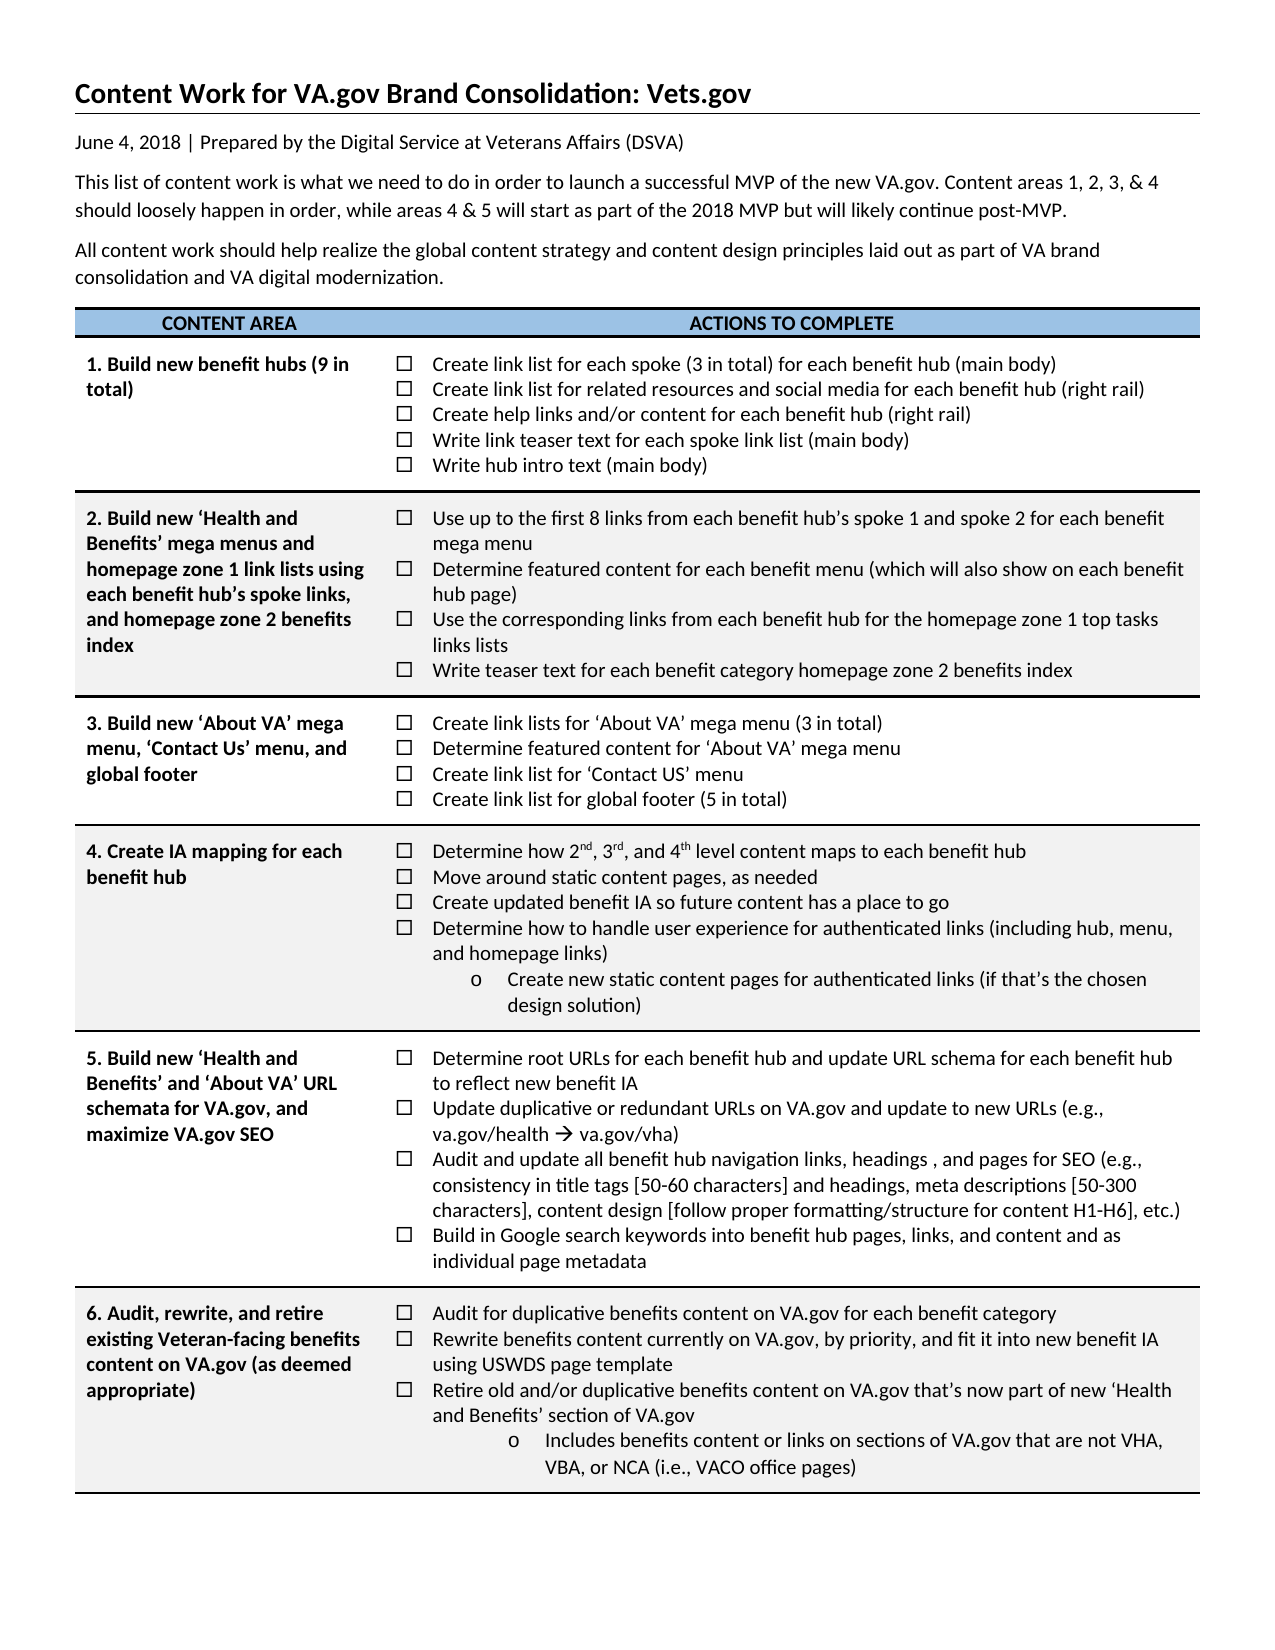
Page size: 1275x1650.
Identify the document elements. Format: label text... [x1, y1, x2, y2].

table_cell Audit for duplicative benefits content on VA.gov for each benefit category Rewrite benefits content currently on VA.gov, by priority, and fit it into new benefit IA using USWDS page template Retire old and/or duplicative benefits content on VA.gov that’s now part of new ‘Health and Benefits’ section of VA.gov Includes benefits content or links on sections of VA.gov that are not VHA, VBA, or NCA (i.e., VACO office pages) [384, 1288, 1200, 1492]
table_cell Determine root URLs for each benefit hub and update URL schema for each benefit hub to reflect new benefit IA Update duplicative or redundant URLs on VA.gov and update to new URLs (e.g., va.gov/health va.gov/vha) Audit and update all benefit hub navigation links, headings , and pages for SEO (e.g., consistency in title tags [50-60 characters] and headings, meta descriptions [50-300 characters], content design [follow proper formatting/structure for content H1-H6], etc.) Build in Google search keywords into benefit hub pages, links, and content and as individual page metadata [384, 1032, 1200, 1286]
text June 4, 2018 | Prepared by the Digital Service at Veterans Affairs (DSVA) [75, 129, 1200, 155]
table_cell 1. Build new benefit hubs (9 in total) [75, 338, 384, 490]
text All content work should help realize the global content strategy and content design principles laid out as part of VA brand consolidation and VA digital modernization. [75, 237, 1200, 289]
table_cell 3. Build new ‘About VA’ mega menu, ‘Contact Us’ menu, and global footer [75, 698, 384, 824]
text Content Work for VA.gov Brand Consolidation: Vets.gov [75, 75, 1200, 113]
table_cell 5. Build new ‘Health and Benefits’ and ‘About VA’ URL schemata for VA.gov, and maximize VA.gov SEO [75, 1032, 384, 1286]
table_header CONTENT AREA [75, 310, 384, 335]
table_cell Create link lists for ‘About VA’ mega menu (3 in total) Determine featured content for ‘About VA’ mega menu Create link list for ‘Contact US’ menu Create link list for global footer (5 in total) [384, 698, 1200, 824]
table_cell Create link list for each spoke (3 in total) for each benefit hub (main body) Create link list for related resources and social media for each benefit hub (right rail) Create help links and/or content for each benefit hub (right rail) Write link teaser text for each spoke link list (main body) Write hub intro text (main body) [384, 338, 1200, 490]
table_cell Determine how 2nd, 3rd, and 4th level content maps to each benefit hub Move around static content pages, as needed Create updated benefit IA so future content has a place to go Determine how to handle user experience for authenticated links (including hub, menu, and homepage links) Create new static content pages for authenticated links (if that’s the chosen design solution) [384, 826, 1200, 1030]
table_header ACTIONS TO COMPLETE [384, 310, 1200, 335]
table_cell 6. Audit, rewrite, and retire existing Veteran-facing benefits content on VA.gov (as deemed appropriate) [75, 1288, 384, 1492]
table_cell Use up to the first 8 links from each benefit hub’s spoke 1 and spoke 2 for each benefit mega menu Determine featured content for each benefit menu (which will also show on each benefit hub page) Use the corresponding links from each benefit hub for the homepage zone 1 top tasks links lists Write teaser text for each benefit category homepage zone 2 benefits index [384, 493, 1200, 695]
text This list of content work is what we need to do in order to launch a successful MVP of the new VA.gov. Content areas 1, 2, 3, & 4 should loosely happen in order, while areas 4 & 5 will start as part of the 2018 MVP but will likely continue post-MVP. [75, 169, 1200, 222]
table_cell 4. Create IA mapping for each benefit hub [75, 826, 384, 1030]
table_cell 2. Build new ‘Health and Benefits’ mega menus and homepage zone 1 link lists using each benefit hub’s spoke links, and homepage zone 2 benefits index [75, 493, 384, 695]
